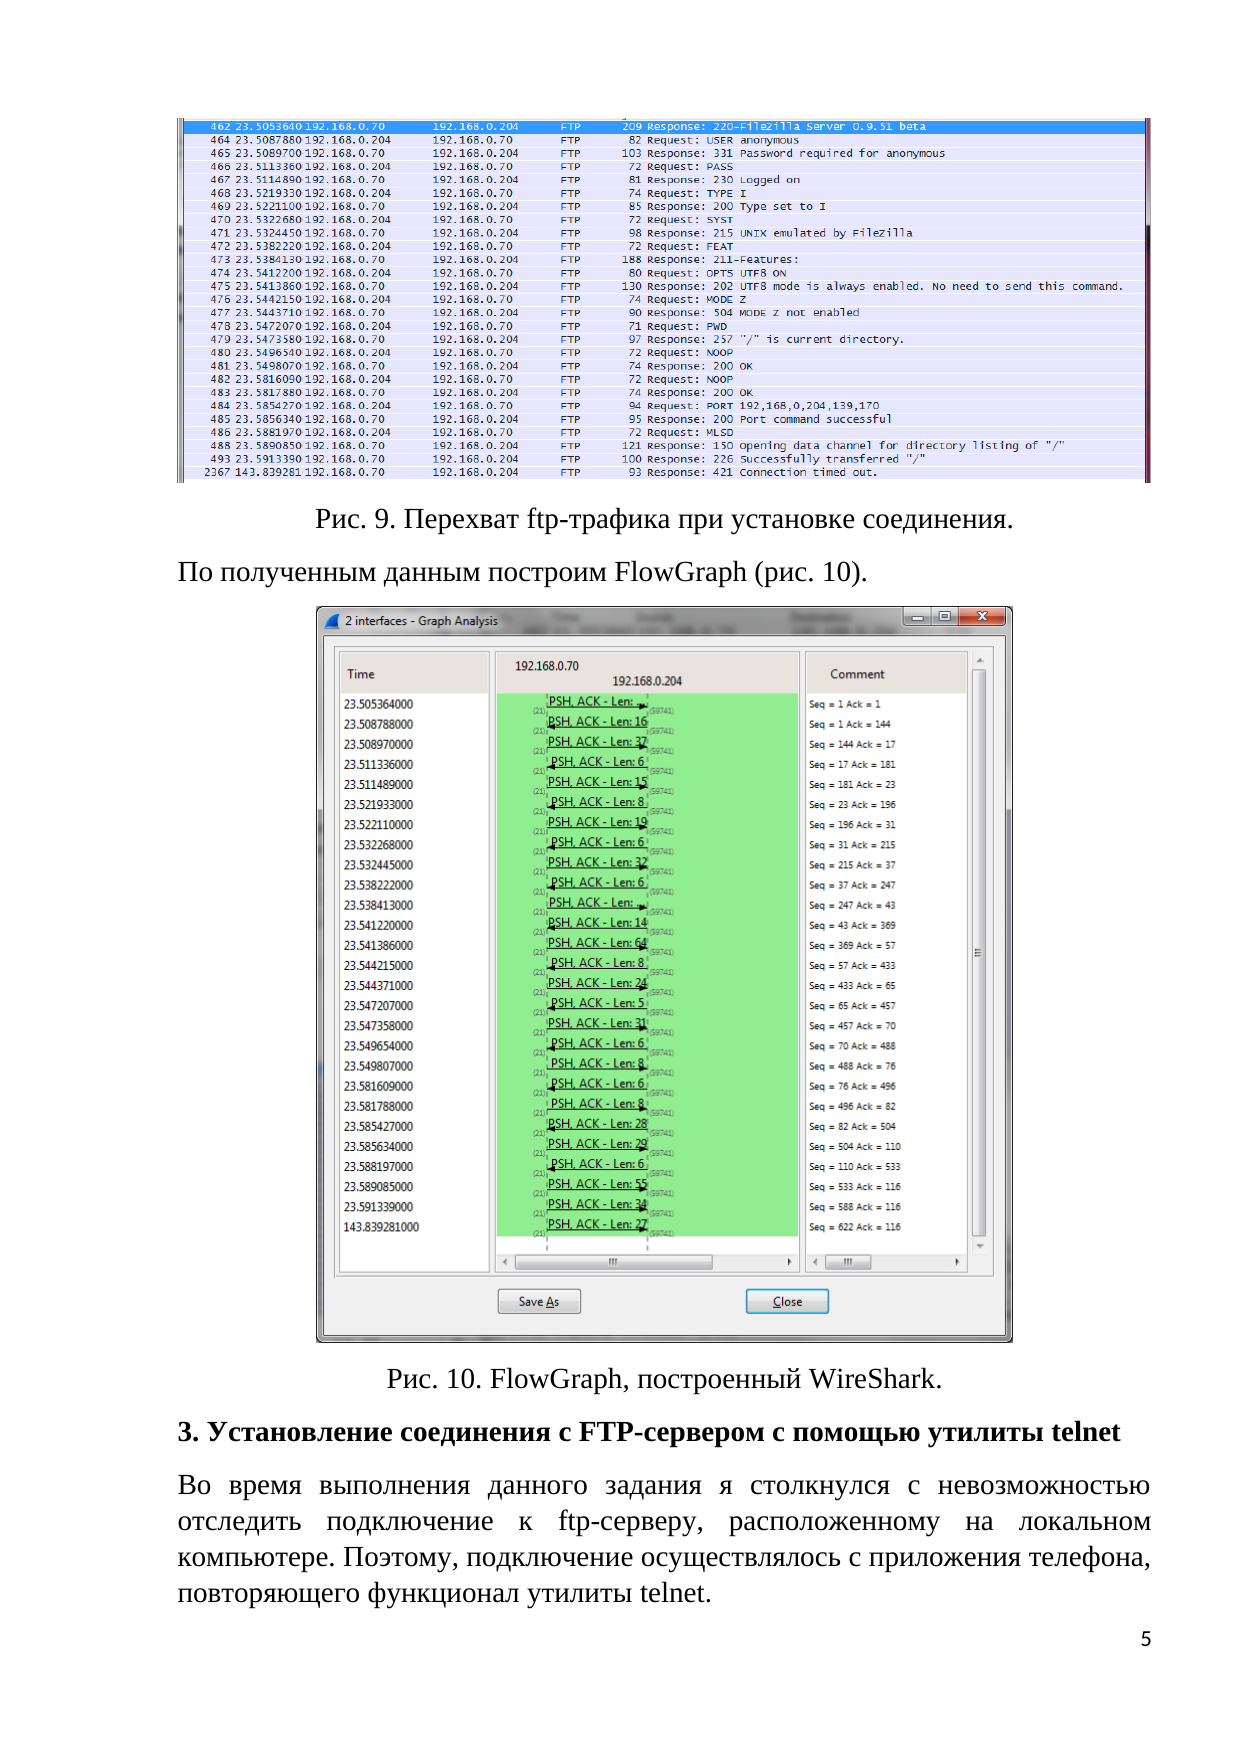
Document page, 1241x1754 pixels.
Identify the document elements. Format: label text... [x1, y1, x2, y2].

text Рис. 9. Перехват ftp-трафика при установке соединения. [177, 501, 1152, 534]
picture [316, 606, 1013, 1343]
text По полученным данным построим FlowGraph (рис. 10). [177, 554, 1152, 587]
list Установление соединения с FTP-сервером с помощью утилиты telnet [177, 1414, 1152, 1448]
list Во время выполнения данного задания я столкнулся с невозможностью отследить подключение к ftp-серверу, расположенному на локальном компьютере. Поэтому, подключение осуществлялось с приложения телефона, повторяющего функционал утилиты telnet. [177, 1467, 1152, 1609]
text Рис. 10. FlowGraph, построенный WireShark. [177, 1361, 1152, 1395]
picture [177, 118, 1151, 483]
